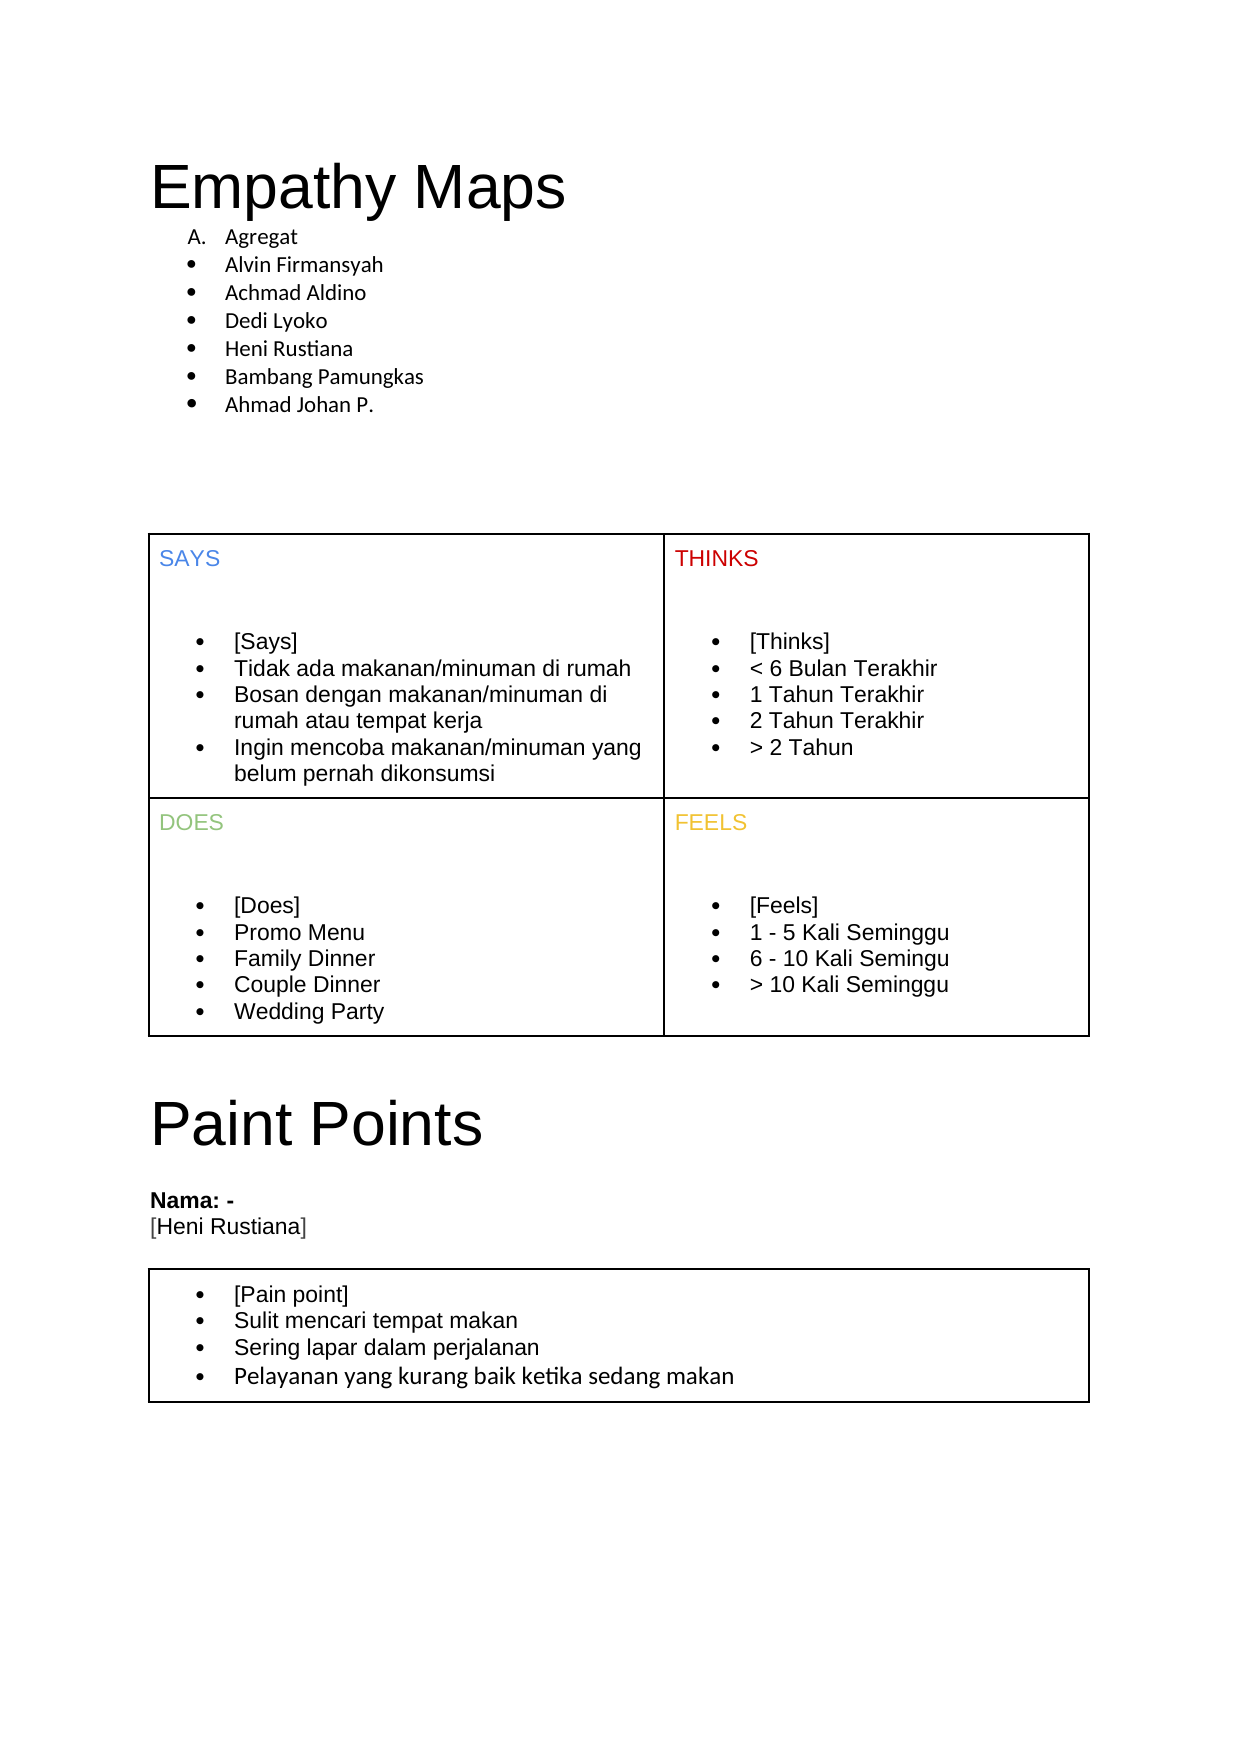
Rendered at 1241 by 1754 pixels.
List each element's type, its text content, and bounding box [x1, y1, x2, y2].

list Heni Rustiana [187, 334, 1090, 362]
list Ahmad Johan P. [187, 390, 1090, 418]
list Dedi Lyoko [187, 306, 1090, 334]
list Achmad Aldino [187, 278, 1090, 306]
list Bambang Pamungkas [187, 362, 1090, 390]
text Paint Points [150, 1086, 1090, 1158]
table_cell FEELS [Feels] 1 - 5 Kali Seminggu 6 - 10 Kali Semingu > 10 Kali Seminggu [665, 799, 1088, 1034]
text Empathy Maps [150, 150, 1090, 222]
text [Heni Rustiana] [150, 1213, 1090, 1239]
table_header SAYS [Says] Tidak ada makanan/minuman di rumah Bosan dengan makanan/minuman di rumah atau tempat kerja Ingin mencoba makanan/minuman yang belum pernah dikonsumsi [150, 535, 663, 797]
table_cell DOES [Does] Promo Menu Family Dinner Couple Dinner Wedding Party [150, 799, 663, 1034]
table_header [Pain point] Sulit mencari tempat makan Sering lapar dalam perjalanan Pelayanan yang kurang baik ketika sedang makan [150, 1270, 1088, 1401]
text Nama: - [150, 1187, 1090, 1213]
list Alvin Firmansyah [187, 250, 1090, 278]
list Agregat [187, 222, 1090, 250]
table_header THINKS [Thinks] < 6 Bulan Terakhir 1 Tahun Terakhir 2 Tahun Terakhir > 2 Tahun [665, 535, 1088, 797]
